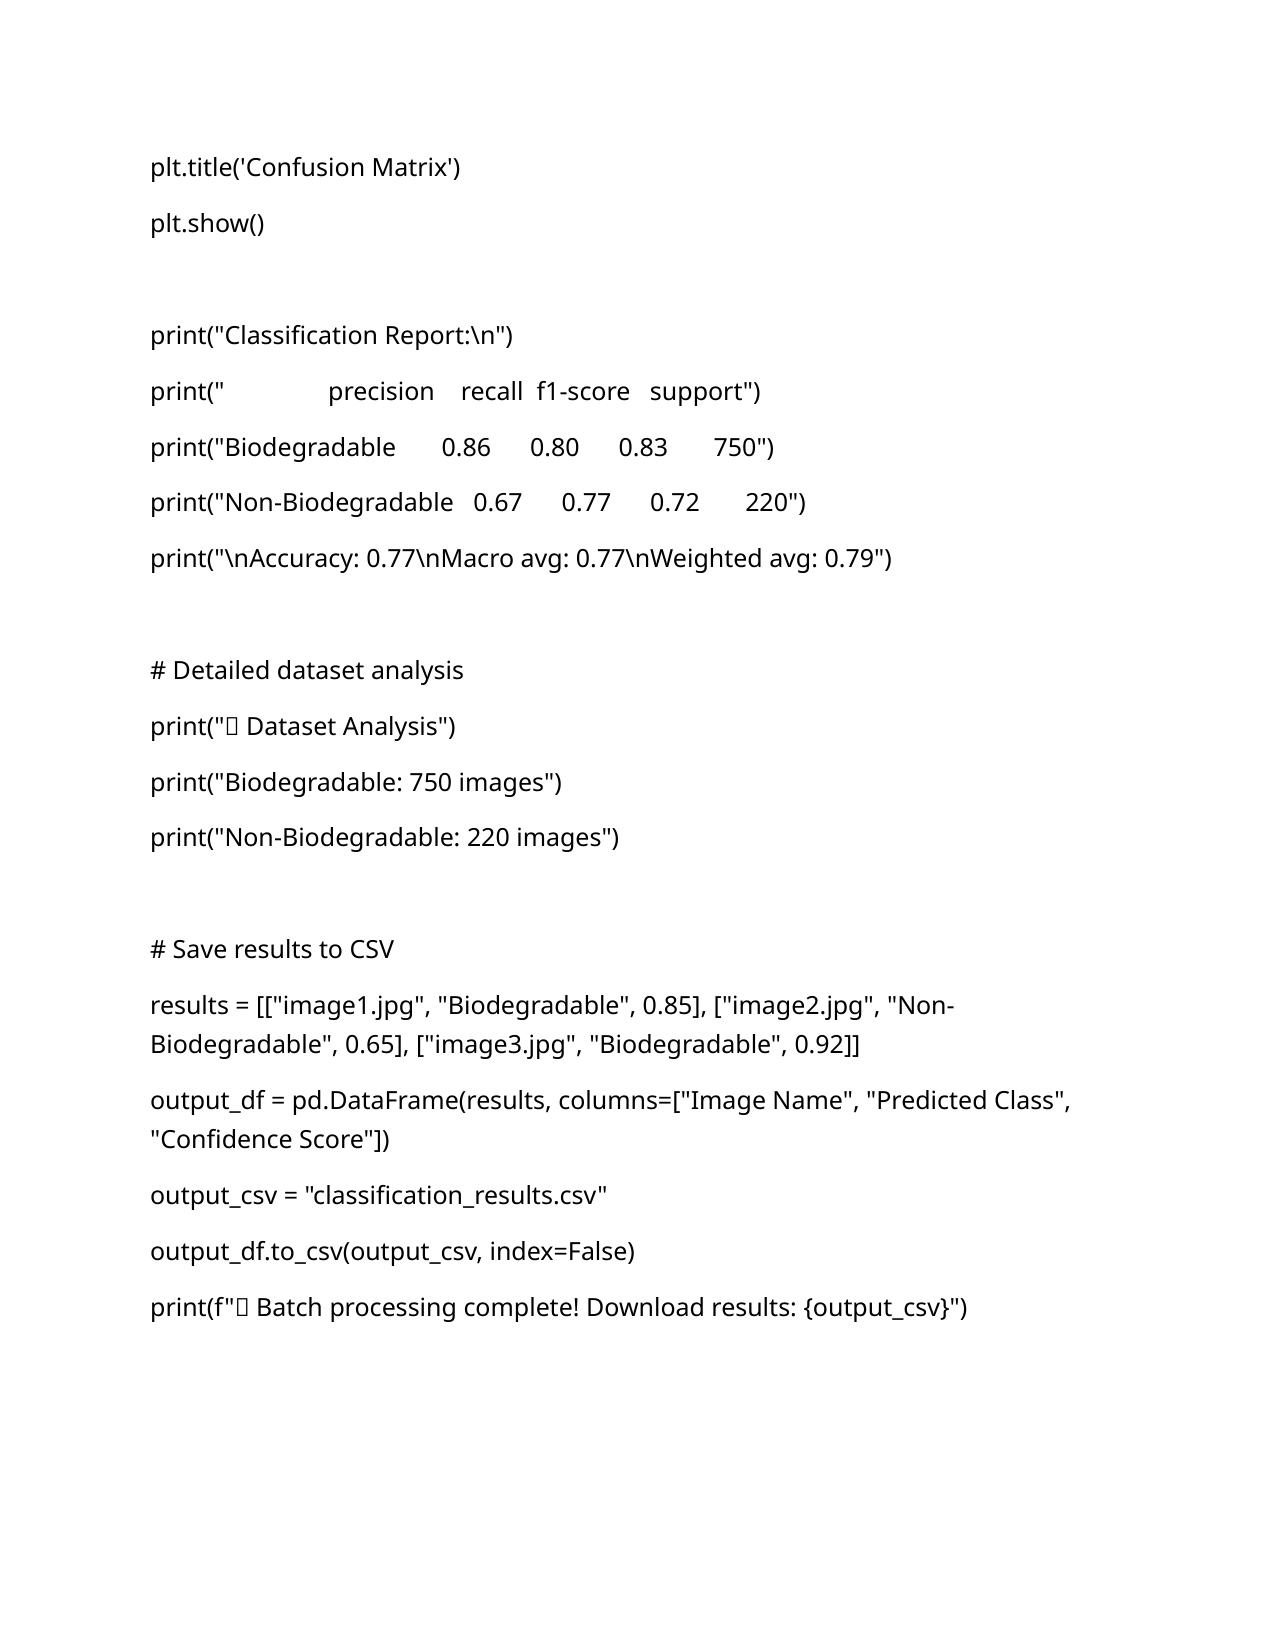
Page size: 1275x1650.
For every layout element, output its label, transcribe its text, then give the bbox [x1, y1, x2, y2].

text print("Biodegradable 0.86 0.80 0.83 750") [150, 429, 1125, 463]
text print("Biodegradable: 750 images") [150, 764, 1125, 798]
text # Detailed dataset analysis [150, 652, 1125, 687]
text plt.show() [150, 206, 1125, 240]
text print("Classification Report:\n") [150, 317, 1125, 352]
text print("Non-Biodegradable: 220 images") [150, 820, 1125, 854]
text output_df.to_csv(output_csv, index=False) [150, 1233, 1125, 1267]
text print("Non-Biodegradable 0.67 0.77 0.72 220") [150, 485, 1125, 519]
text print(f"✅ Batch processing complete! Download results: {output_csv}") [150, 1289, 1125, 1323]
text output_df = pd.DataFrame(results, columns=["Image Name", "Predicted Class", "Confidence Score"]) [150, 1082, 1125, 1156]
text print("📂 Dataset Analysis") [150, 708, 1125, 742]
text # Save results to CSV [150, 932, 1125, 966]
text output_csv = "classification_results.csv" [150, 1177, 1125, 1212]
text print("\nAccuracy: 0.77\nMacro avg: 0.77\nWeighted avg: 0.79") [150, 541, 1125, 575]
text results = [["image1.jpg", "Biodegradable", 0.85], ["image2.jpg", "Non-Biodegradable", 0.65], ["image3.jpg", "Biodegradable", 0.92]] [150, 987, 1125, 1061]
text print(" precision recall f1-score support") [150, 373, 1125, 407]
text plt.title('Confusion Matrix') [150, 150, 1125, 184]
